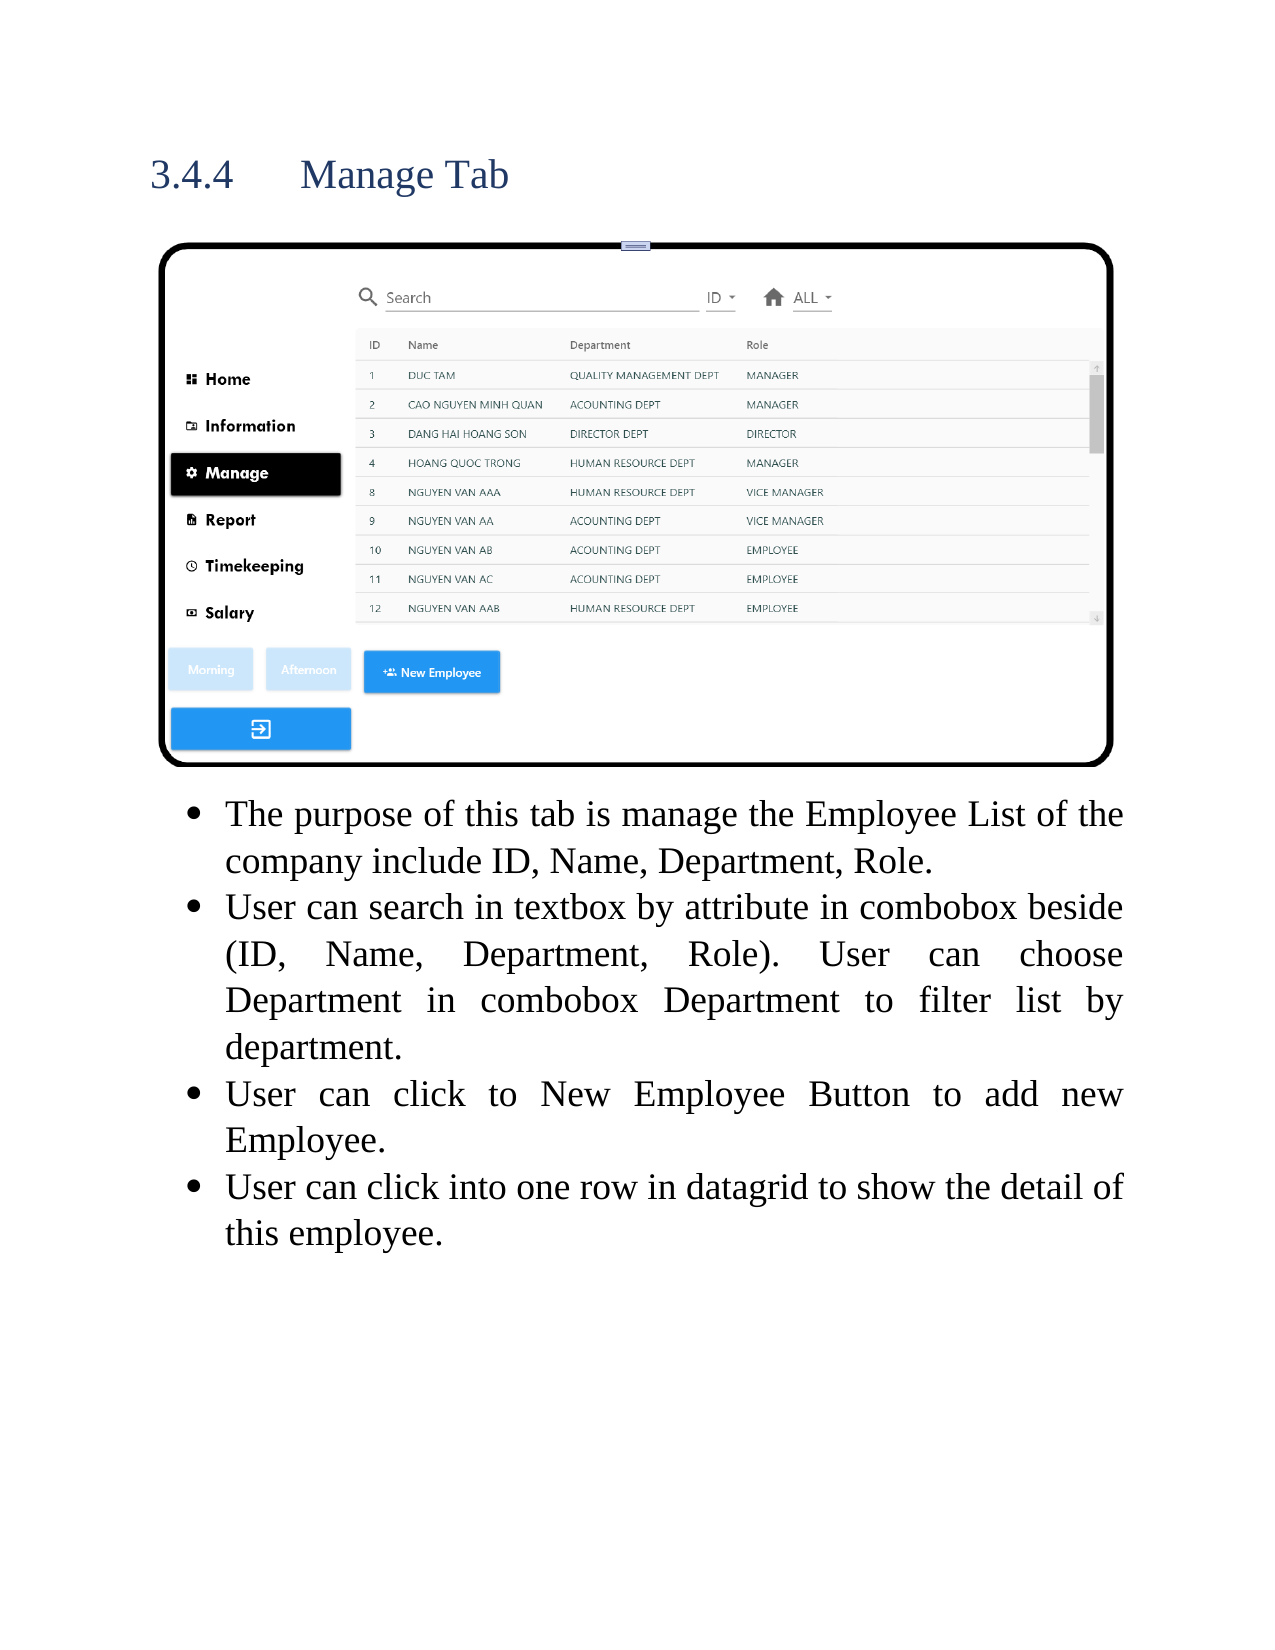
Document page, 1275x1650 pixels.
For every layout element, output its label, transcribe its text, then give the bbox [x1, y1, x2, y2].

list The purpose of this tab is manage the Employee List of the company include ID, Name, Department, Role. [187, 792, 1125, 881]
subtitle Manage Tab [150, 150, 1125, 198]
list User can search in textbox by attribute in combobox beside (ID, Name, Department, Role). User can choose Department in combobox Department to filter list by department. [187, 885, 1125, 1068]
picture [150, 239, 1125, 773]
list User can click into one row in datagrid to show the detail of this employee. [187, 1164, 1125, 1254]
list User can click to New Employee Button to add new Employee. [187, 1071, 1125, 1161]
